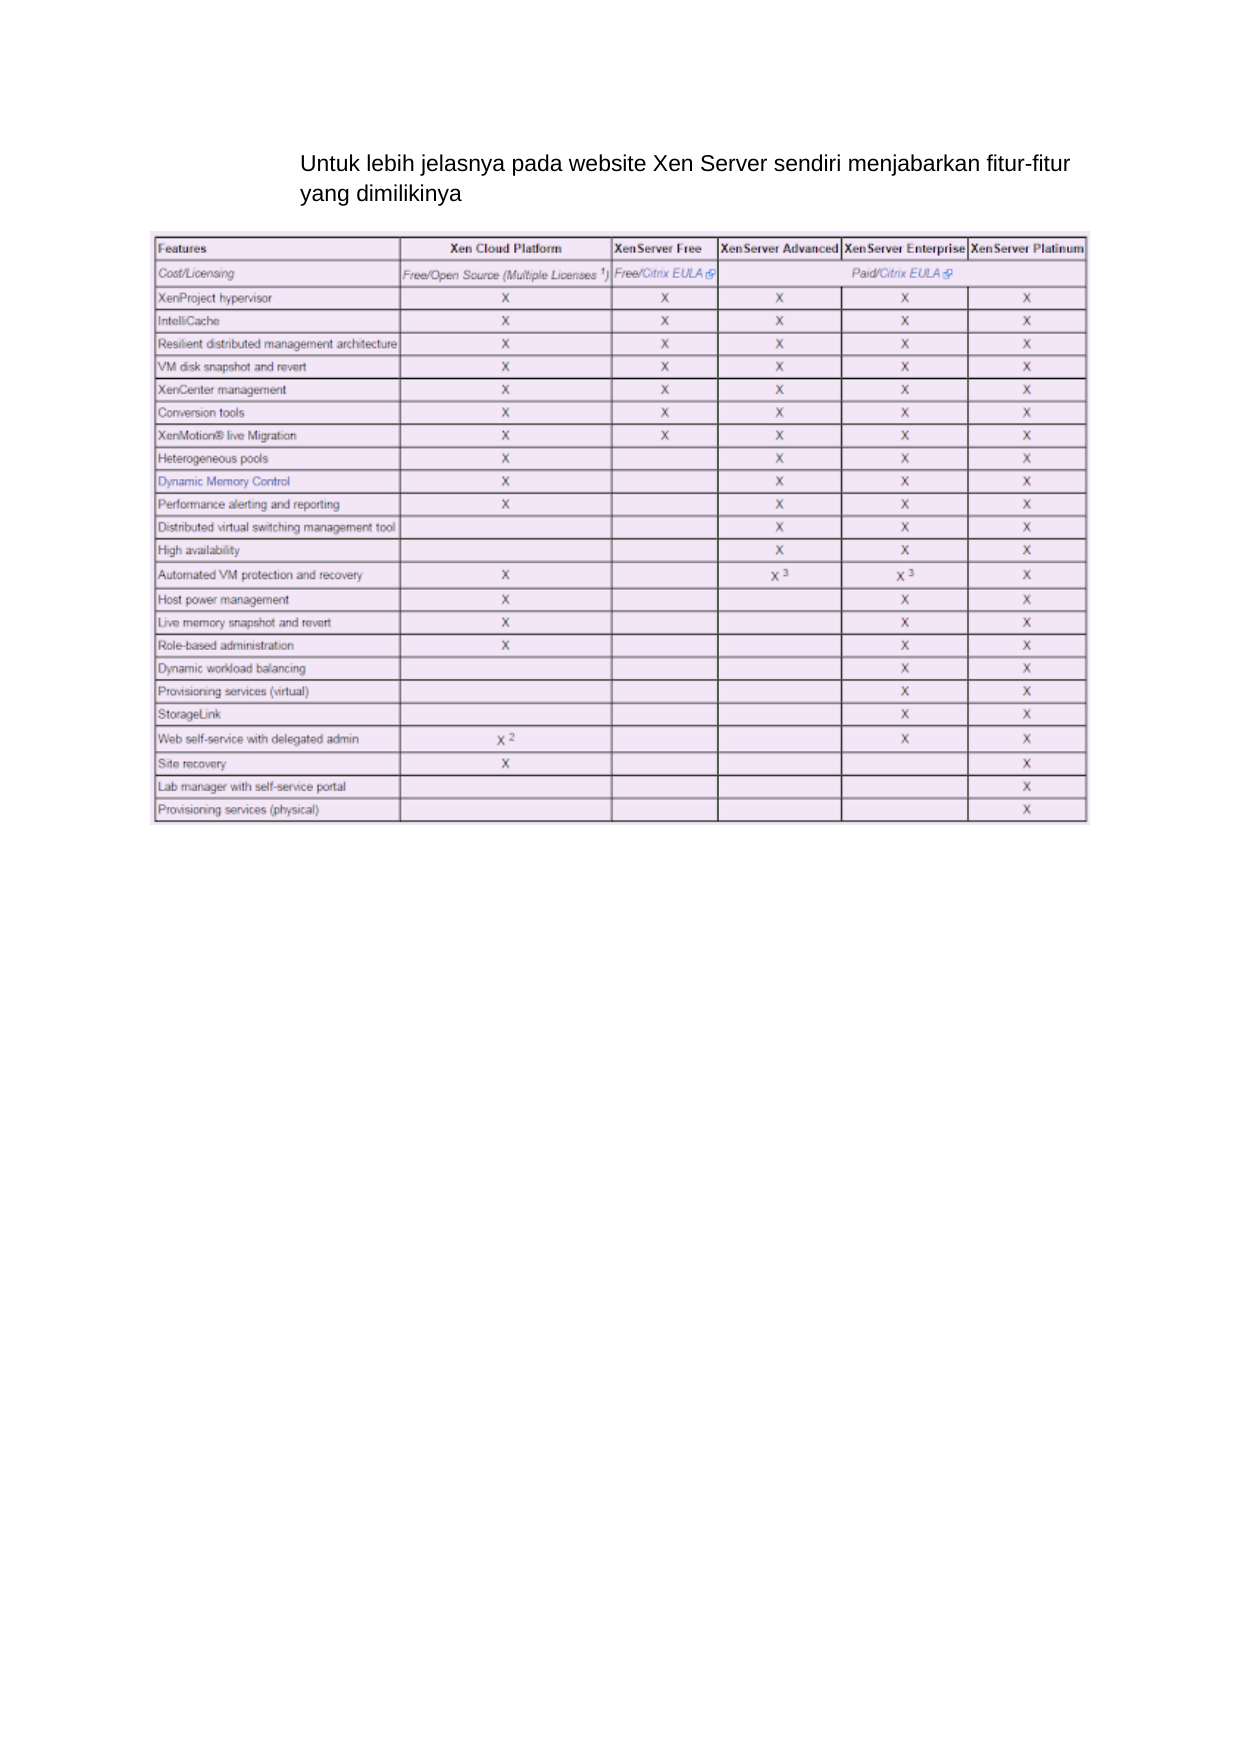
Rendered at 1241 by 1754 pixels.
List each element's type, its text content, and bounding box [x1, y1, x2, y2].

text Untuk lebih jelasnya pada website Xen Server sendiri menjabarkan fitur-fitur yang dimilikinya [300, 150, 1090, 207]
picture [150, 231, 1091, 825]
